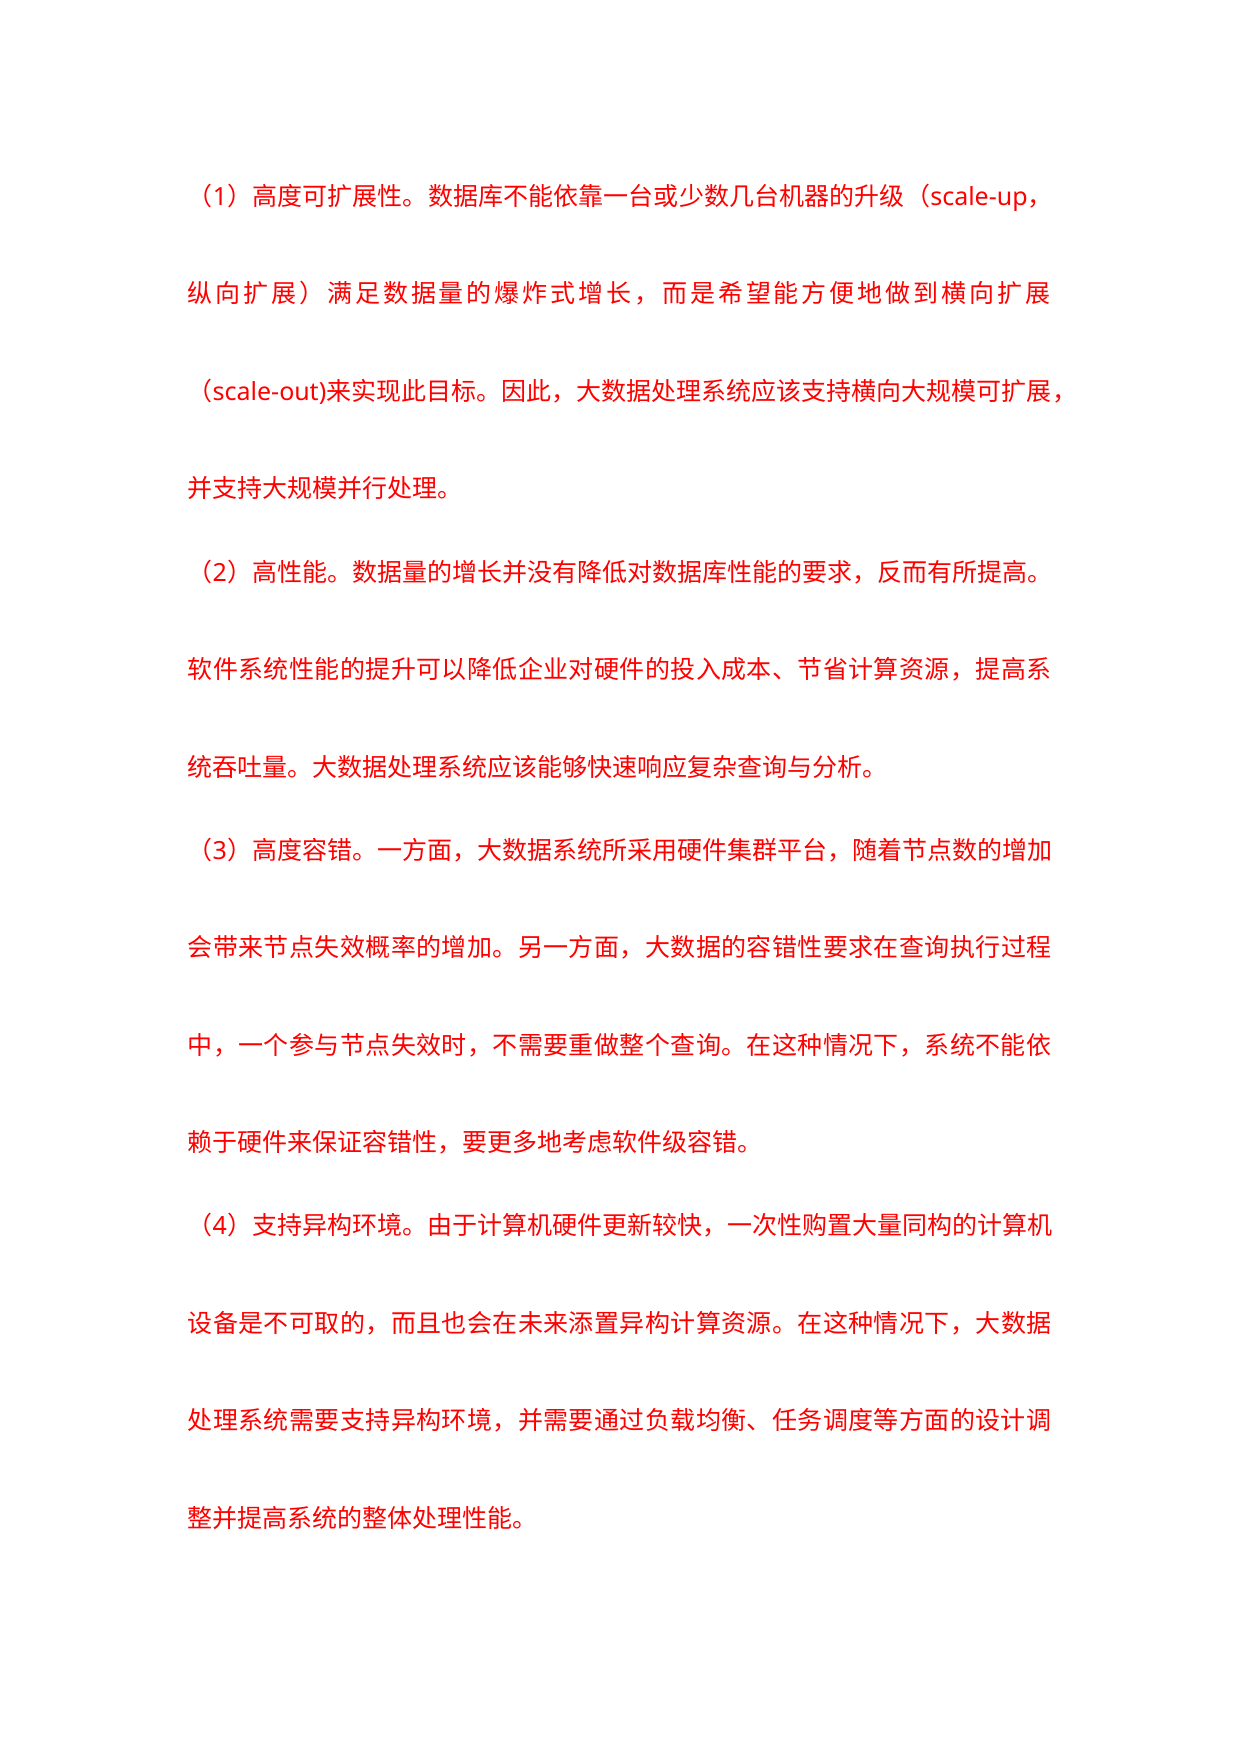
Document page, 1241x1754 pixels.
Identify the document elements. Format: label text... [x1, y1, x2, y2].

text （3）高度容错。一方面，大数据系统所采用硬件集群平台，随着节点数的增加会带来节点失效概率的增加。另一方面，大数据的容错性要求在查询执行过程中，一个参与节点失效时，不需要重做整个查询。在这种情况下，系统不能依赖于硬件来保证容错性，要更多地考虑软件级容错。 [187, 816, 1053, 1173]
text （2）高性能。数据量的增长并没有降低对数据库性能的要求，反而有所提高。软件系统性能的提升可以降低企业对硬件的投入成本、节省计算资源，提高系统吞吐量。大数据处理系统应该能够快速响应复杂查询与分析。 [187, 538, 1053, 798]
text （4）支持异构环境。由于计算机硬件更新较快，一次性购置大量同构的计算机设备是不可取的，而且也会在未来添置异构计算资源。在这种情况下，大数据处理系统需要支持异构环境，并需要通过负载均衡、任务调度等方面的设计调整并提高系统的整体处理性能。 [187, 1191, 1053, 1549]
text （1）高度可扩展性。数据库不能依靠一台或少数几台机器的升级（scale-up，纵向扩展）满足数据量的爆炸式增长，而是希望能方便地做到横向扩展（scale-out)来实现此目标。因此，大数据处理系统应该支持横向大规模可扩展，并支持大规模并行处理。 [187, 162, 1053, 519]
